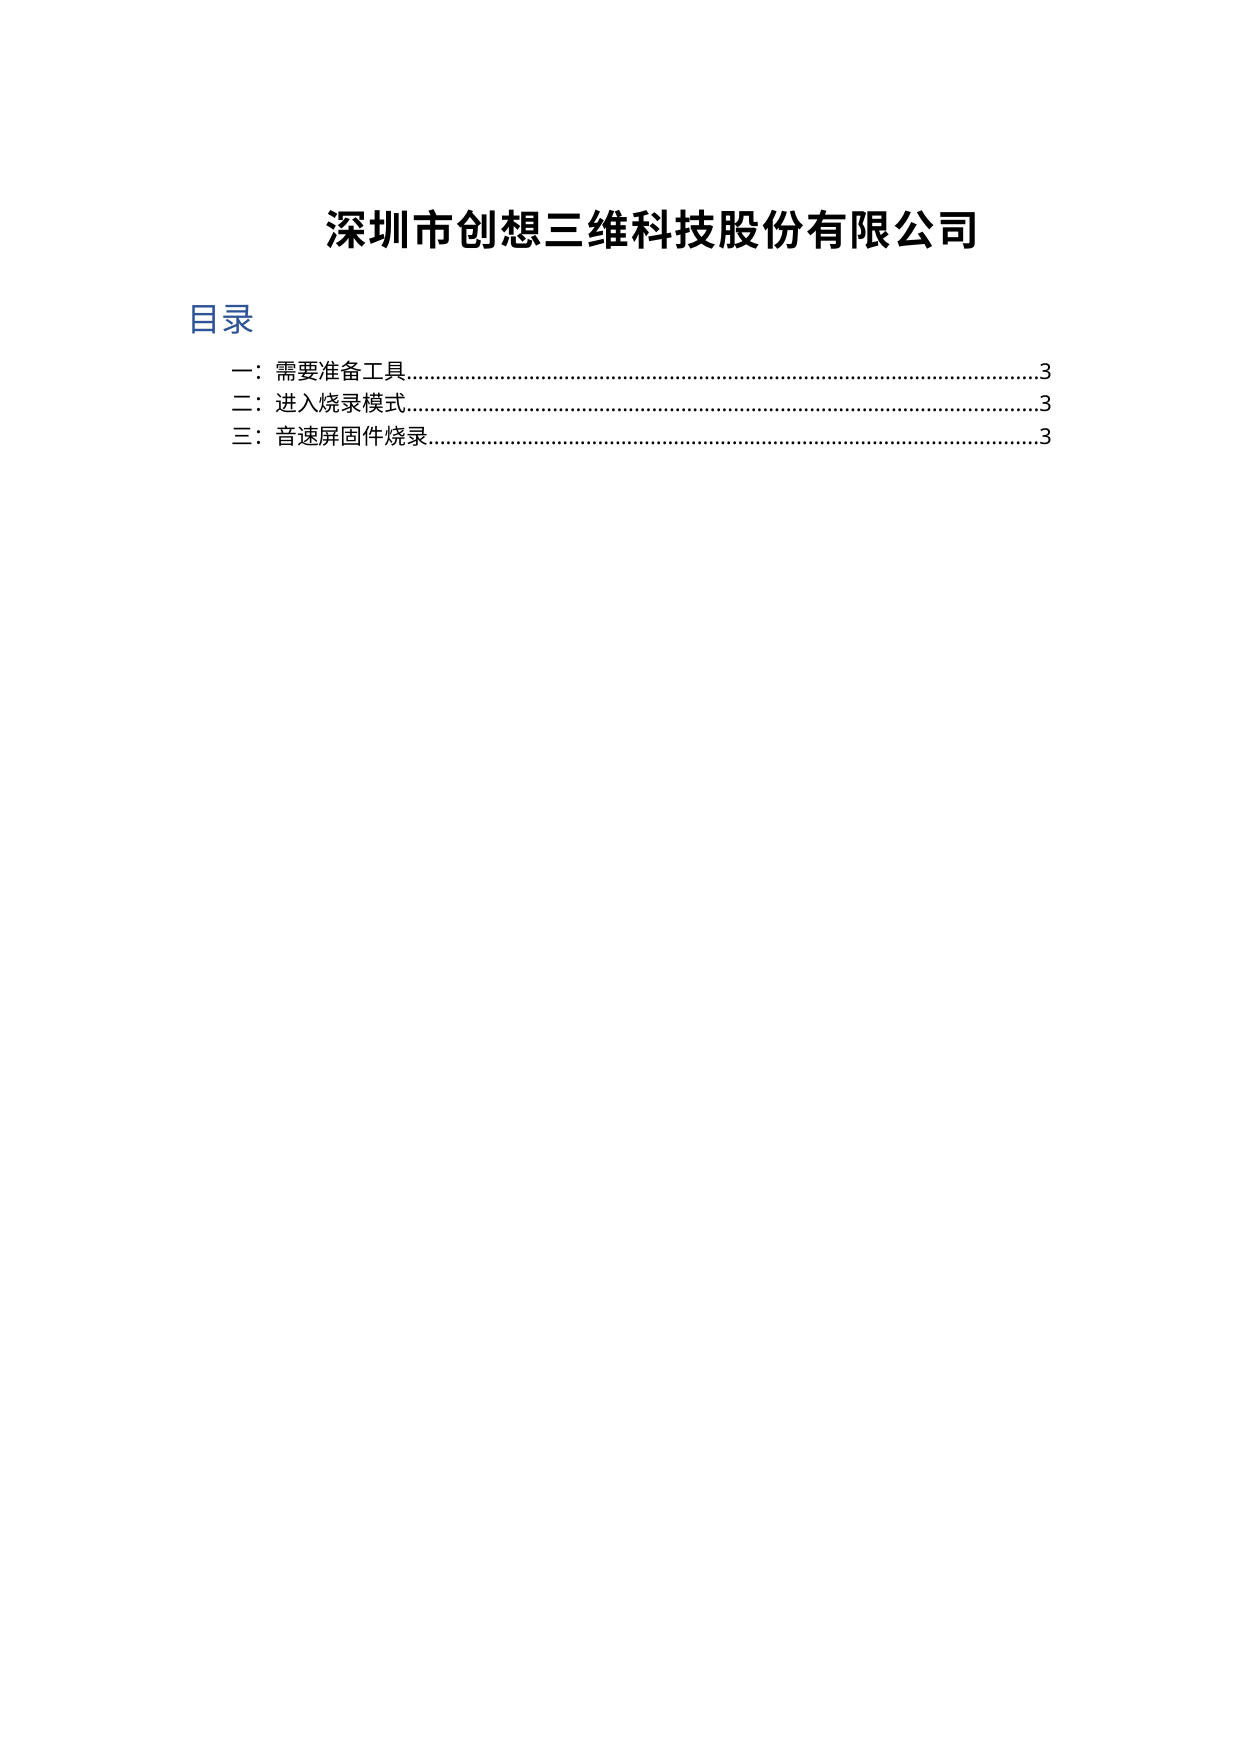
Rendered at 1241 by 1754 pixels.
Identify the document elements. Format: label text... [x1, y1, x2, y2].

text 深圳市创想三维科技股份有限公司 [187, 194, 1053, 259]
